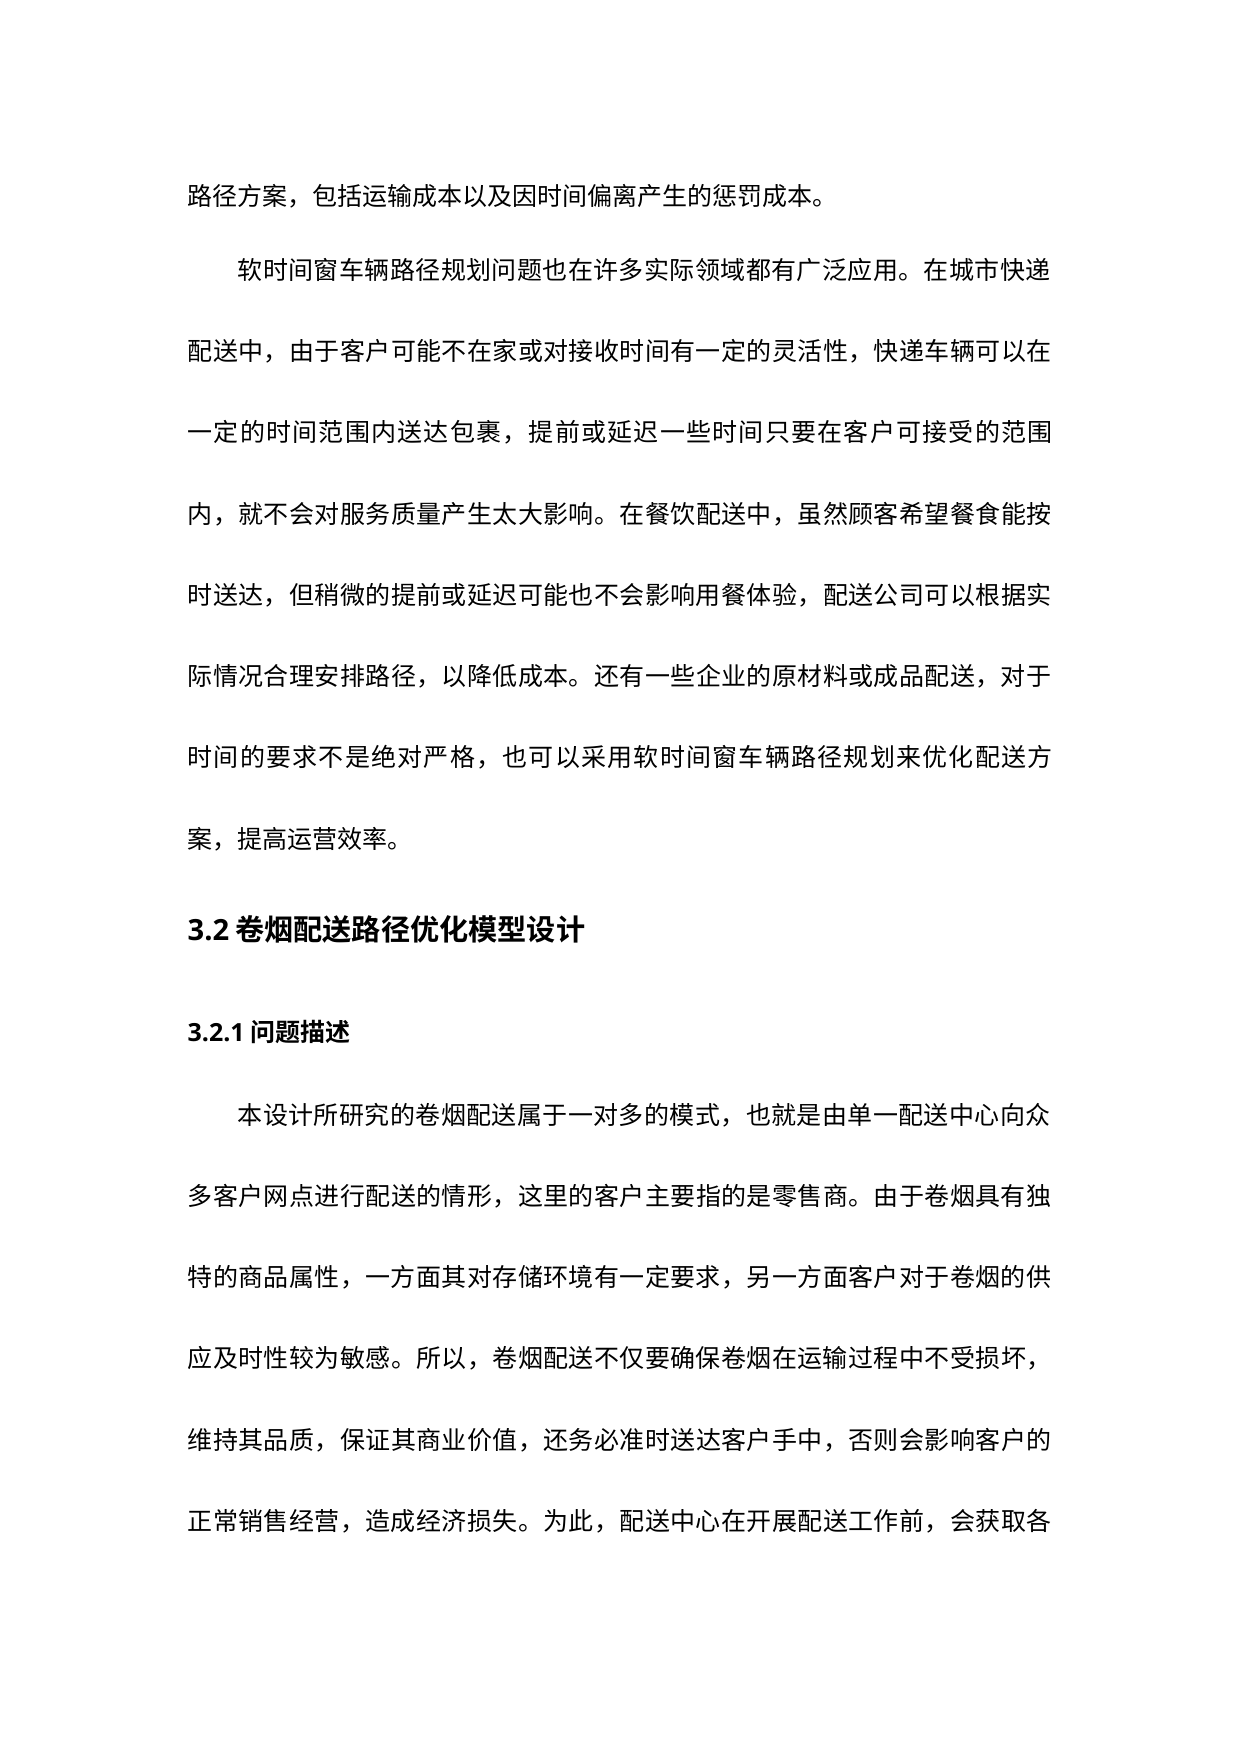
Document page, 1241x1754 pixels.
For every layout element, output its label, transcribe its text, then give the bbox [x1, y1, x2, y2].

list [187, 1081, 1053, 1552]
list 3.2.1问题描述 [187, 998, 1053, 1063]
list 3.2卷烟配送路径优化模型设计 [187, 895, 1053, 960]
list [187, 162, 1053, 227]
list 软时间窗车辆路径规划问题也在许多实际领域都有广泛应用。在城市快递配送中，由于客户可能不在家或对接收时间有一定的灵活性，快递车辆可以在一定的时间范围内送达包裹，提前或延迟一些时间只要在客户可接受的范围内，就不会对服务质量产生太大影响。在餐饮配送中，虽然顾客希望餐食能按时送达，但稍微的提前或延迟可能也不会影响用餐体验，配送公司可以根据实际情况合理安排路径，以降低成本。还有一些企业的原材料或成品配送，对于时间的要求不是绝对严格，也可以采用软时间窗车辆路径规划来优化配送方案，提高运营效率。 [187, 236, 1053, 870]
